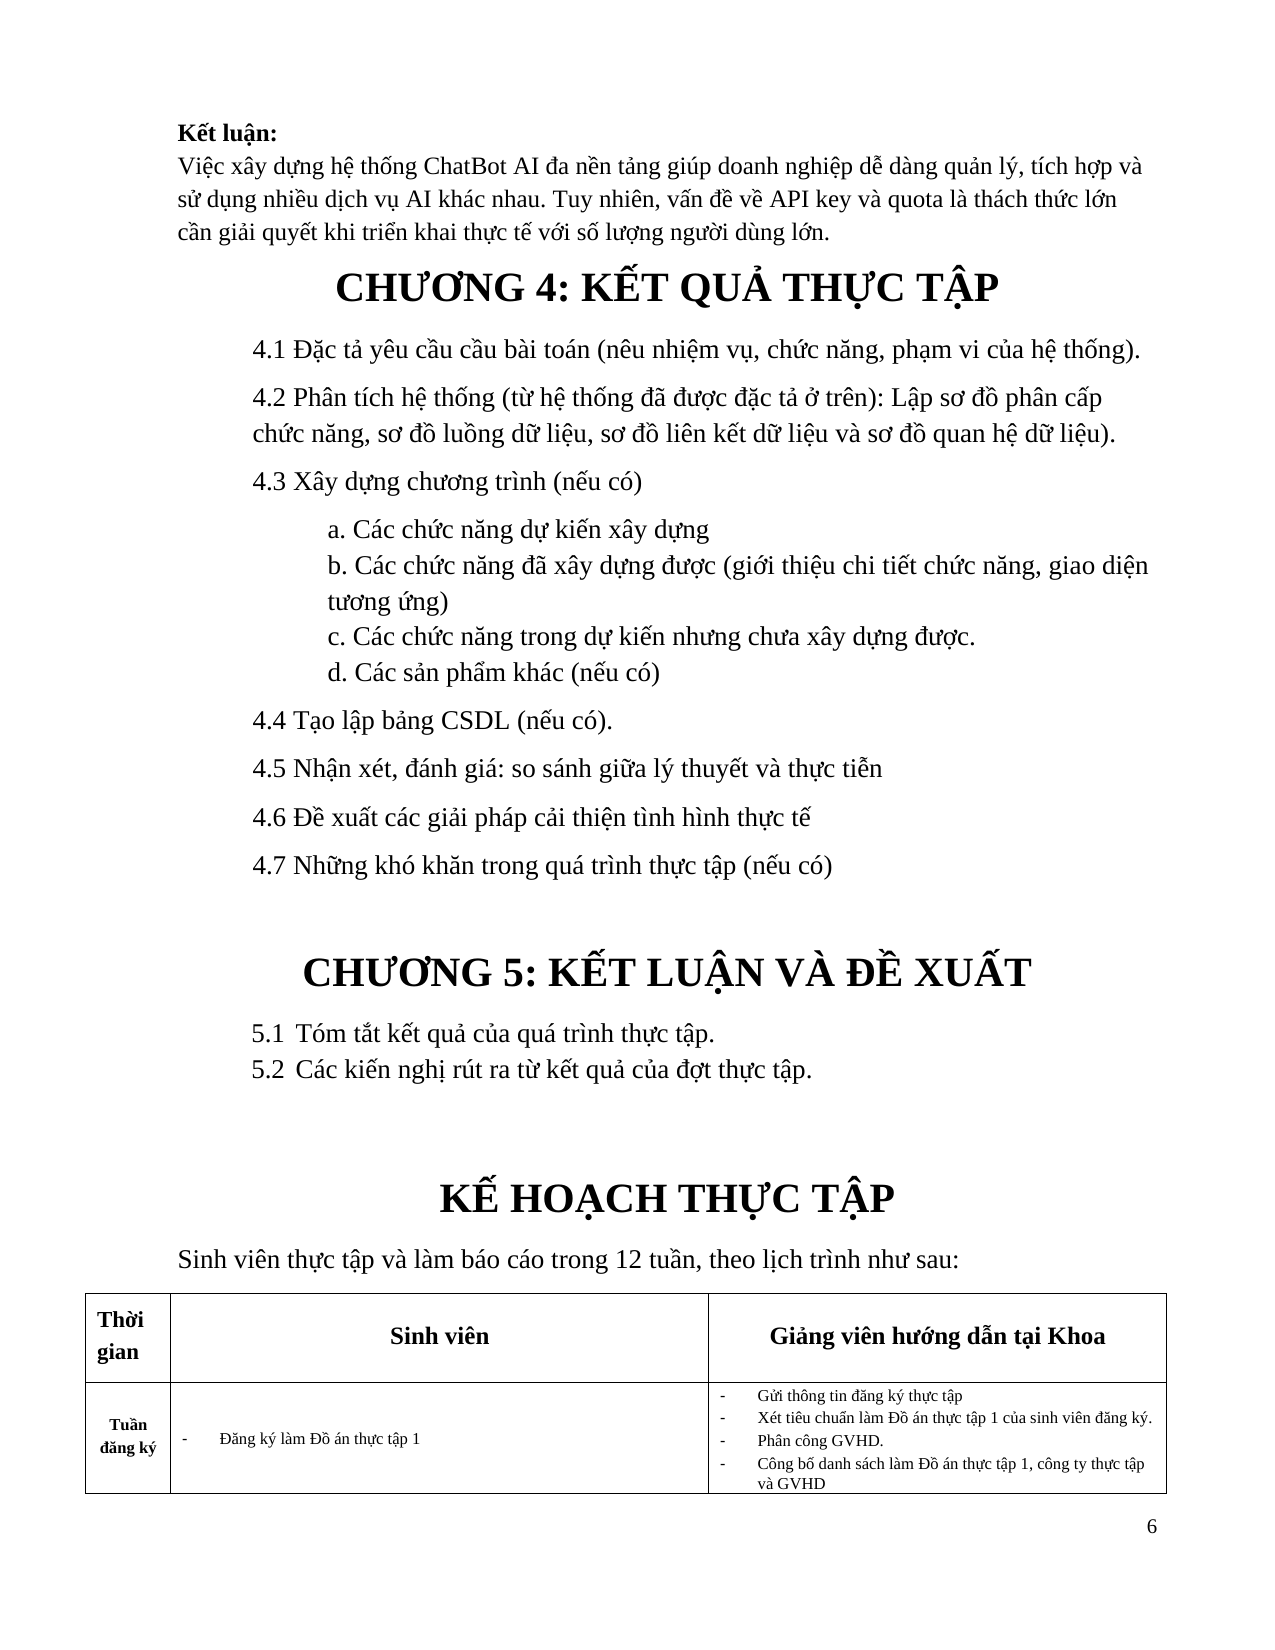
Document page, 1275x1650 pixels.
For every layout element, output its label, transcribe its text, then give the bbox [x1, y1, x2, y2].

text Sinh viên thực tập và làm báo cáo trong 12 tuần, theo lịch trình như sau: [177, 1243, 1157, 1274]
text Kết luận: Việc xây dựng hệ thống ChatBot AI đa nền tảng giúp doanh nghiệp dễ dàng quản lý, tích hợp và sử dụng nhiều dịch vụ AI khác nhau. Tuy nhiên, vấn đề về API key và quota là thách thức lớn cần giải quyết khi triển khai thực tế với số lượng người dùng lớn. [177, 118, 1157, 246]
text a. Các chức năng dự kiến xây dựng b. Các chức năng đã xây dựng được (giới thiệu chi tiết chức năng, giao diện tương ứng) c. Các chức năng trong dự kiến nhưng chưa xây dựng được. d. Các sản phẩm khác (nếu có) [327, 513, 1157, 687]
text 4.6 Đề xuất các giải pháp cải thiện tình hình thực tế [252, 801, 1157, 832]
text CHƯƠNG 4: KẾT QUẢ THỰC TẬP [177, 263, 1157, 311]
text 4.1 Đặc tả yêu cầu cầu bài toán (nêu nhiệm vụ, chức năng, phạm vi của hệ thống). [252, 333, 1157, 364]
table_header Thời gian [86, 1294, 170, 1382]
text KẾ HOẠCH THỰC TẬP [177, 1173, 1157, 1221]
text 4.2 Phân tích hệ thống (từ hệ thống đã được đặc tả ở trên): Lập sơ đồ phân cấp chức năng, sơ đồ luồng dữ liệu, sơ đồ liên kết dữ liệu và sơ đồ quan hệ dữ liệu). [252, 381, 1157, 448]
table_header Sinh viên [171, 1294, 708, 1382]
text 4.7 Những khó khăn trong quá trình thực tập (nếu có) [252, 849, 1157, 880]
table_cell Tuần đăng ký [86, 1383, 170, 1493]
table_cell Đăng ký làm Đồ án thực tập 1 [171, 1383, 708, 1493]
text 4.5 Nhận xét, đánh giá: so sánh giữa lý thuyết và thực tiễn [252, 752, 1157, 784]
list Tóm tắt kết quả của quá trình thực tập. [251, 1017, 1157, 1048]
table_cell Gửi thông tin đăng ký thực tập Xét tiêu chuẩn làm Đồ án thực tập 1 của sinh viên đăng ký. Phân công GVHD. Công bố danh sách làm Đồ án thực tập 1, công ty thực tập và GVHD [709, 1383, 1166, 1493]
table_header Giảng viên hướng dẫn tại Khoa [709, 1294, 1166, 1382]
text 4.4 Tạo lập bảng CSDL (nếu có). [252, 704, 1157, 735]
text 4.3 Xây dựng chương trình (nếu có) [252, 465, 1157, 496]
text CHƯƠNG 5: KẾT LUẬN VÀ ĐỀ XUẤT [177, 947, 1157, 995]
list Các kiến nghị rút ra từ kết quả của đợt thực tập. [251, 1053, 1157, 1084]
